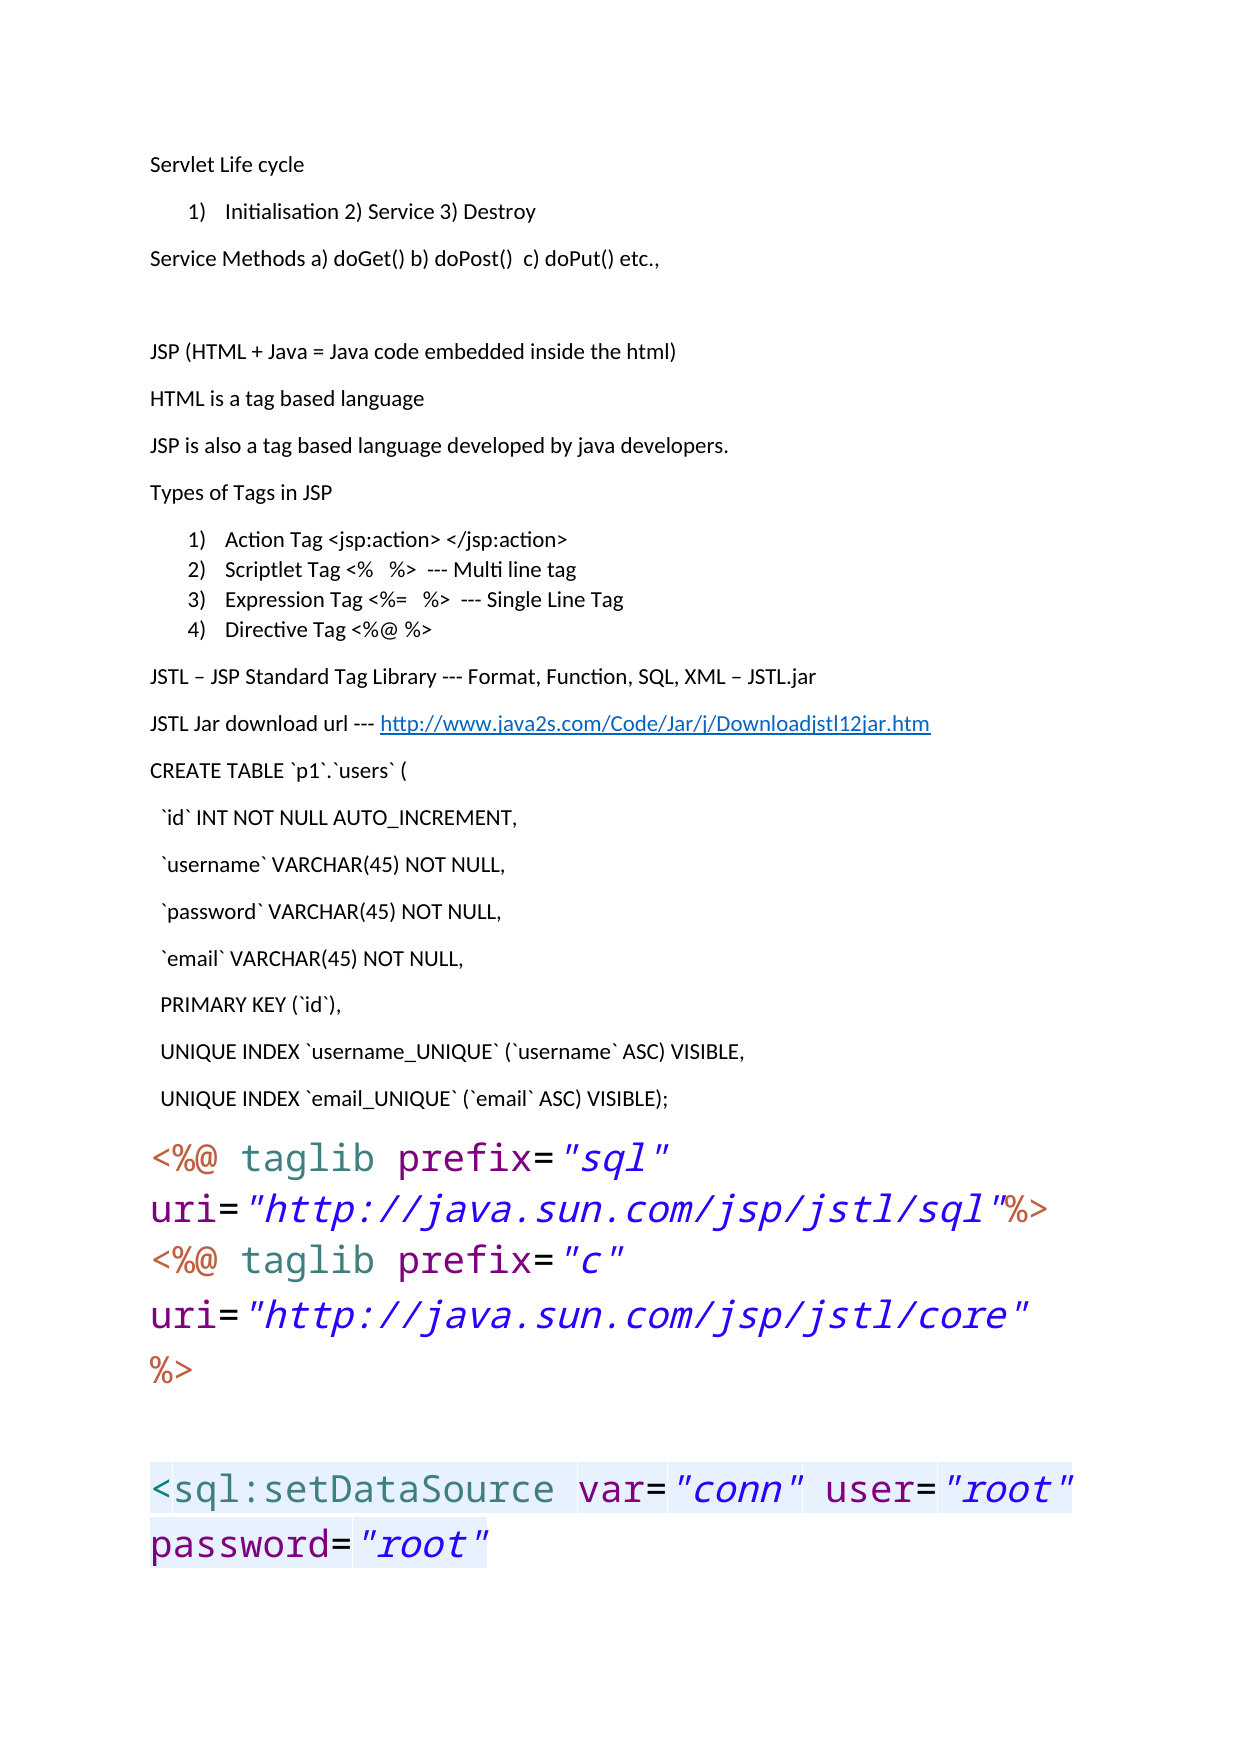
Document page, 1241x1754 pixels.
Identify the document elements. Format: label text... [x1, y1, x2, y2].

text Servlet Life cycle [150, 150, 1090, 178]
text JSTL – JSP Standard Tag Library --- Format, Function, SQL, XML – JSTL.jar [150, 662, 1090, 691]
text `id` INT NOT NULL AUTO_INCREMENT, [150, 803, 1090, 831]
list Action Tag <jsp:action> </jsp:action> [187, 525, 1090, 553]
text Service Methods a) doGet() b) doPost() c) doPut() etc., [150, 244, 1090, 272]
text UNIQUE INDEX `email_UNIQUE` (`email` ASC) VISIBLE); [150, 1084, 1090, 1112]
text PRIMARY KEY (`id`), [150, 991, 1090, 1019]
list Directive Tag <%@ %> [187, 616, 1090, 644]
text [150, 1462, 1090, 1568]
text `email` VARCHAR(45) NOT NULL, [150, 944, 1090, 972]
text JSP (HTML + Java = Java code embedded inside the html) [150, 337, 1090, 366]
text Types of Tags in JSP [150, 478, 1090, 506]
list Initialisation 2) Service 3) Destroy [187, 197, 1090, 225]
text JSP is also a tag based language developed by java developers. [150, 431, 1090, 459]
text <%@ taglib prefix="sql" uri="http://java.sun.com/jsp/jstl/sql"%> [150, 1131, 1090, 1233]
text JSTL Jar download url --- http://www.java2s.com/Code/Jar/j/Downloadjstl12jar.htm [150, 709, 1090, 737]
text HTML is a tag based language [150, 384, 1090, 412]
text CREATE TABLE `p1`.`users` ( [150, 756, 1090, 784]
text `username` VARCHAR(45) NOT NULL, [150, 850, 1090, 878]
text `password` VARCHAR(45) NOT NULL, [150, 897, 1090, 925]
list Expression Tag <%= %> --- Single Line Tag [187, 585, 1090, 613]
text <%@ taglib prefix="c" uri="http://java.sun.com/jsp/jstl/core" %> [150, 1233, 1090, 1394]
list Scriptlet Tag <% %> --- Multi line tag [187, 555, 1090, 583]
text UNIQUE INDEX `username_UNIQUE` (`username` ASC) VISIBLE, [150, 1037, 1090, 1066]
